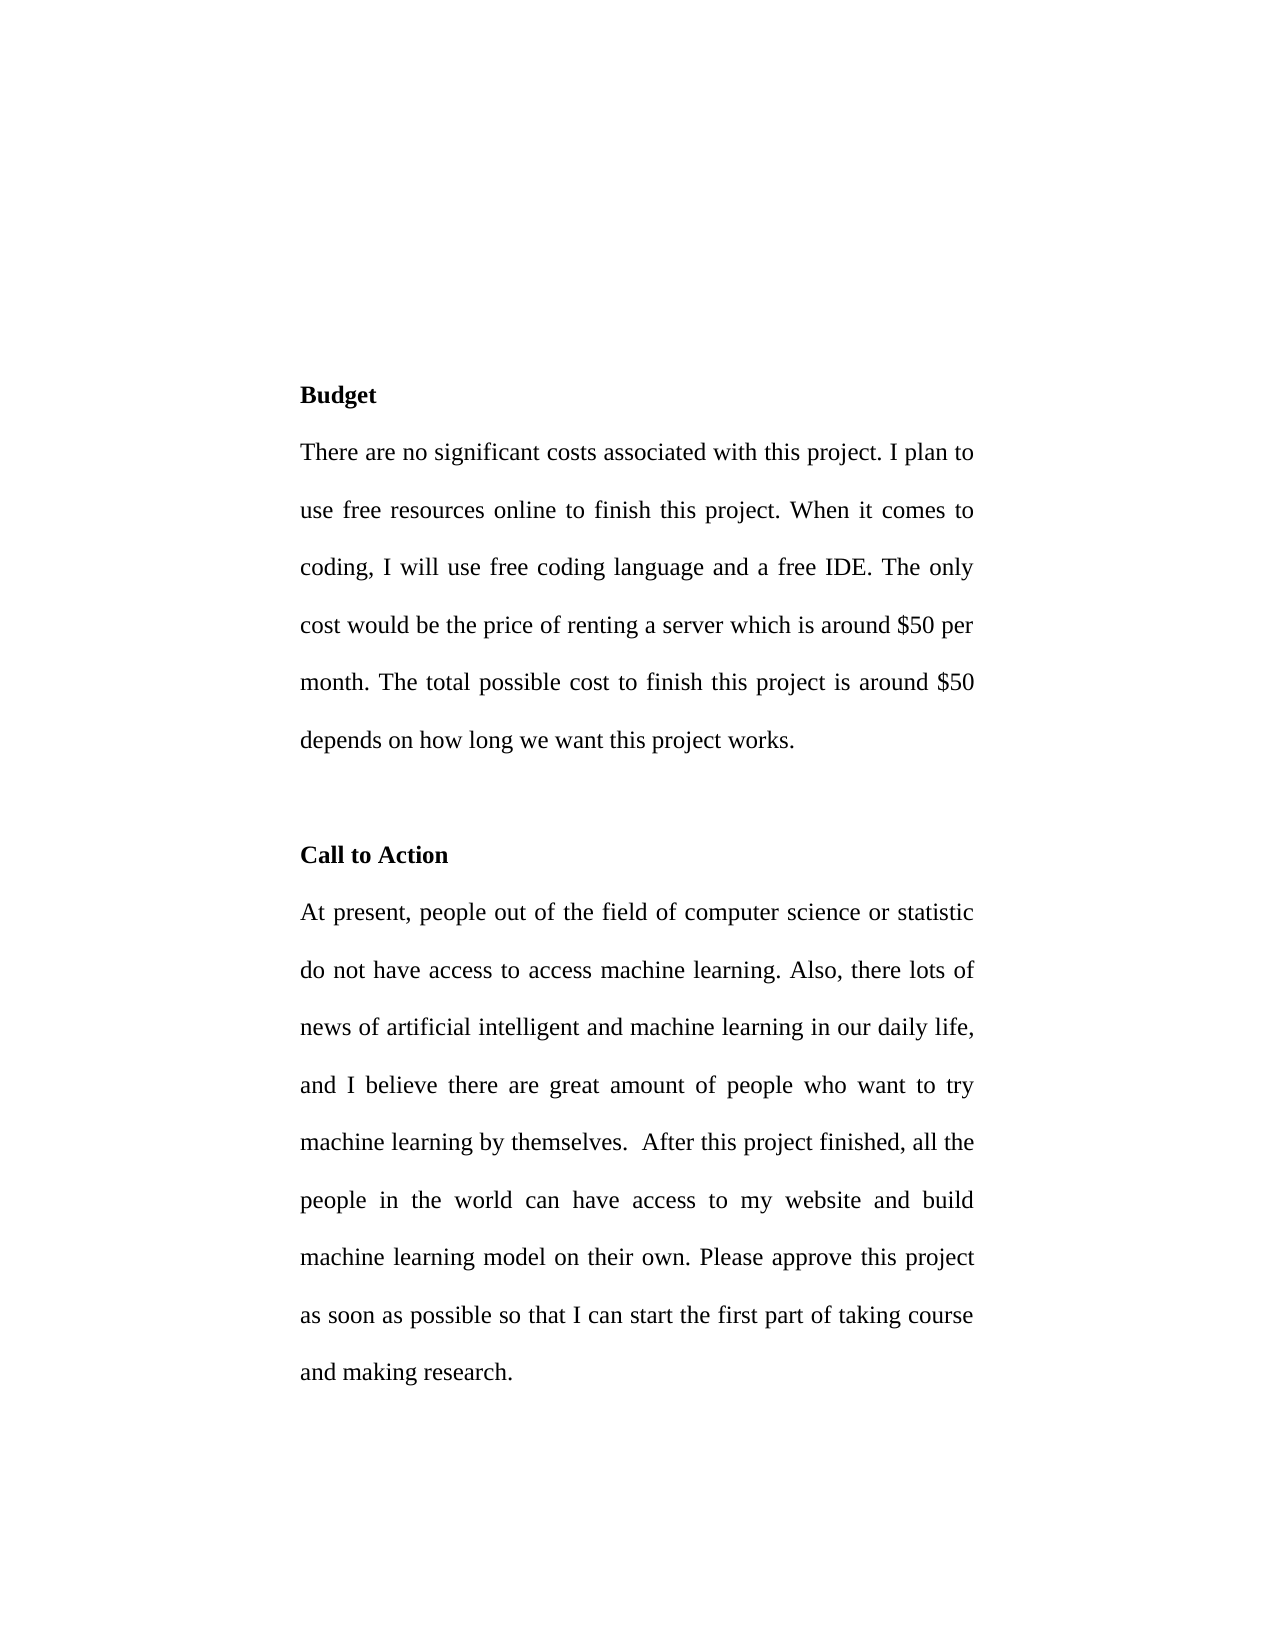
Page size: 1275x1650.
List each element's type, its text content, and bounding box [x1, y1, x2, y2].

text Call to Action [300, 840, 975, 869]
text At present, people out of the field of computer science or statistic do not have access to access machine learning. Also, there lots of news of artificial intelligent and machine learning in our daily life, and I believe there are great amount of people who want to try machine learning by themselves. After this project finished, all the people in the world can have access to my website and build machine learning model on their own. Please approve this project as soon as possible so that I can start the first part of taking course and making research. [300, 897, 975, 1386]
text There are no significant costs associated with this project. I plan to use free resources online to finish this project. When it comes to coding, I will use free coding language and a free IDE. The only cost would be the price of renting a server which is around $50 per month. The total possible cost to finish this project is around $50 depends on how long we want this project works. [300, 437, 975, 754]
text Budget [300, 380, 975, 409]
